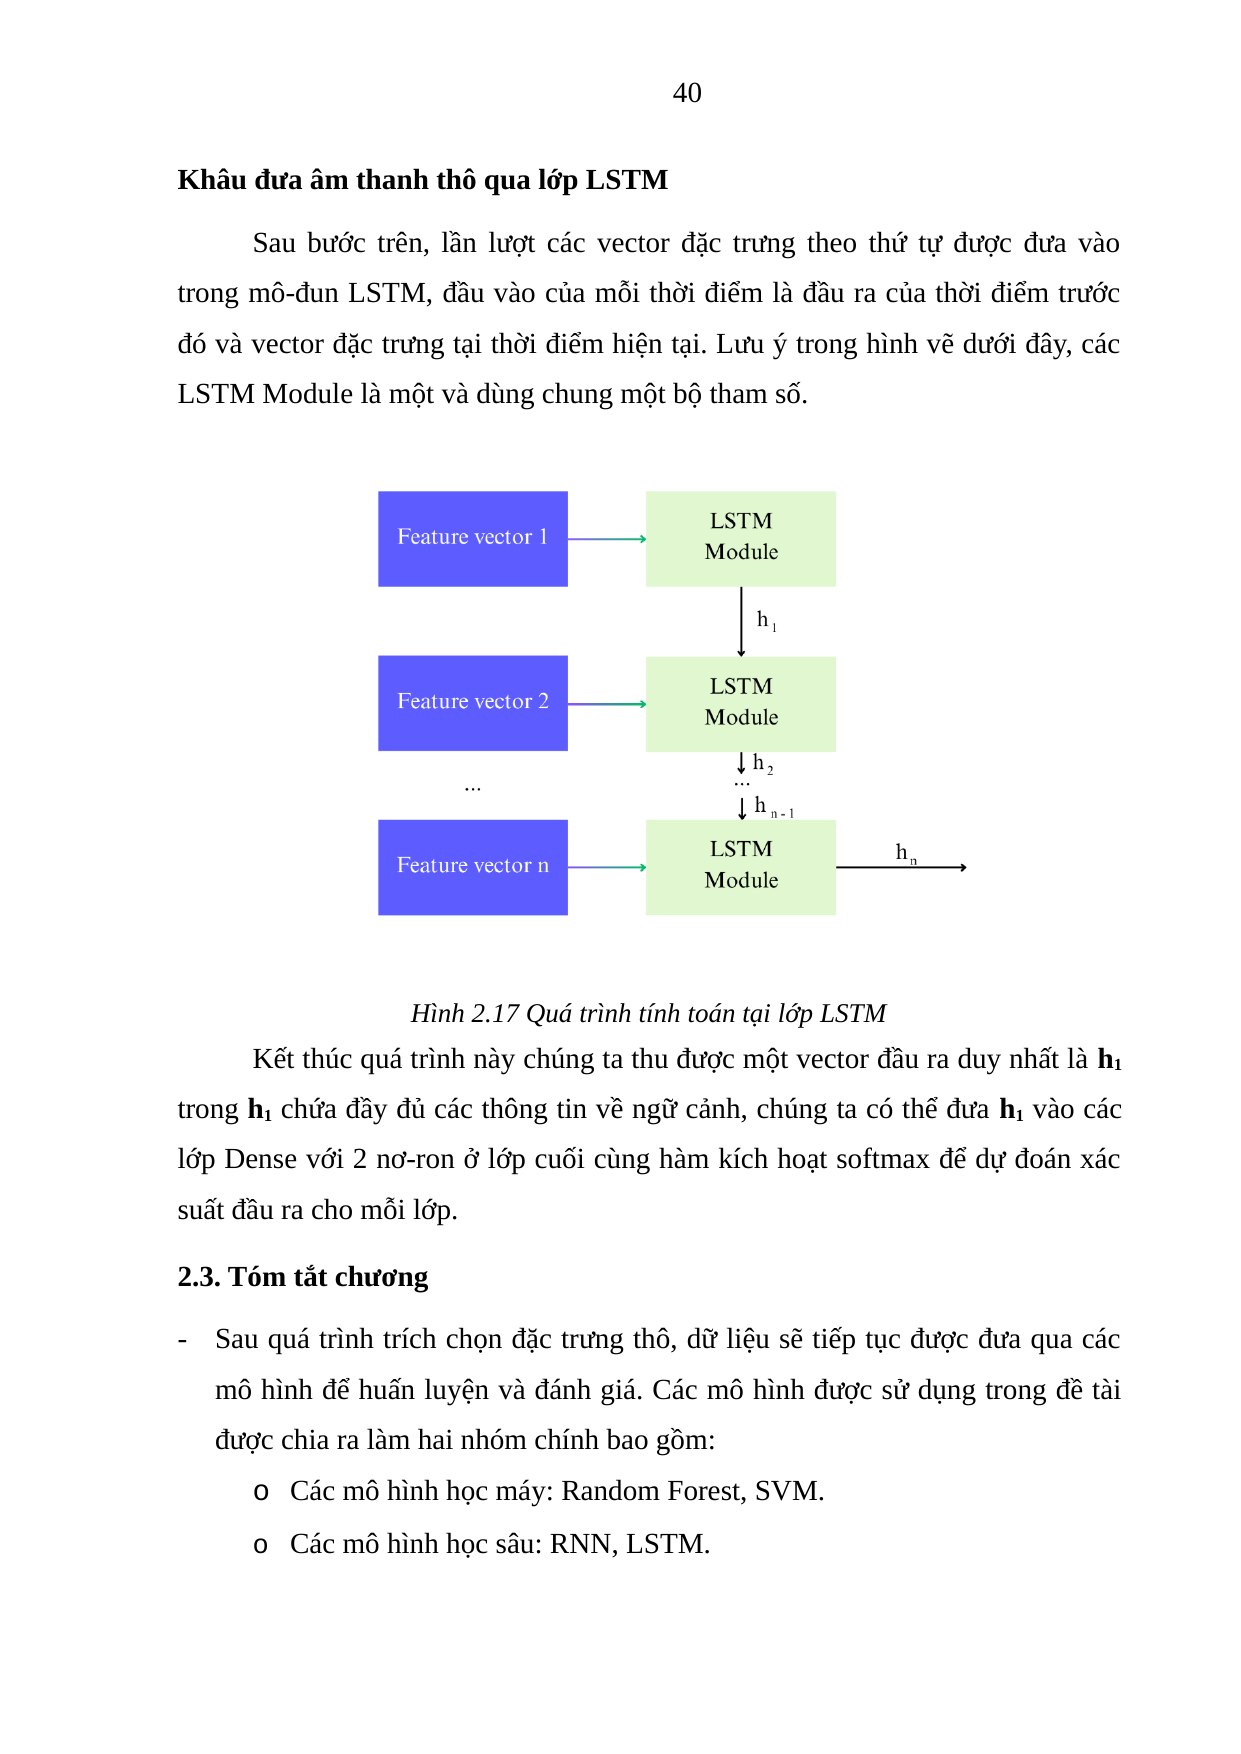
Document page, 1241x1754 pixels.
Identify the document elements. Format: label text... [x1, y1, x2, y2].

text Khâu đưa âm thanh thô qua lớp LSTM [177, 162, 1122, 196]
list Các mô hình học sâu: RNN, LSTM. [252, 1527, 1122, 1562]
text Hình 2.17 Quá trình tính toán tại lớp LSTM [177, 997, 1122, 1028]
list Các mô hình học máy: Random Forest, SVM. [252, 1473, 1122, 1509]
list Sau quá trình trích chọn đặc trưng thô, dữ liệu sẽ tiếp tục được đưa qua các mô hình để huấn luyện và đánh giá. Các mô hình được sử dụng trong đề tài được chia ra làm hai nhóm chính bao gồm: [177, 1322, 1122, 1456]
text Kết thúc quá trình này chúng ta thu được một vector đầu ra duy nhất là h1 trong h1 chứa đầy đủ các thông tin về ngữ cảnh, chúng ta có thể đưa h1 vào các lớp Dense với 2 nơ-ron ở lớp cuối cùng hàm kích hoạt softmax để dự đoán xác suất đầu ra cho mỗi lớp. [177, 1041, 1122, 1225]
text Sau bước trên, lần lượt các vector đặc trưng theo thứ tự được đưa vào trong mô-đun LSTM, đầu vào của mỗi thời điểm là đầu ra của thời điểm trước đó và vector đặc trưng tại thời điểm hiện tại. Lưu ý trong hình vẽ dưới đây, các LSTM Module là một và dùng chung một bộ tham số. [177, 225, 1122, 410]
picture [318, 439, 981, 968]
subtitle 2.3. Tóm tắt chương [177, 1259, 1122, 1292]
